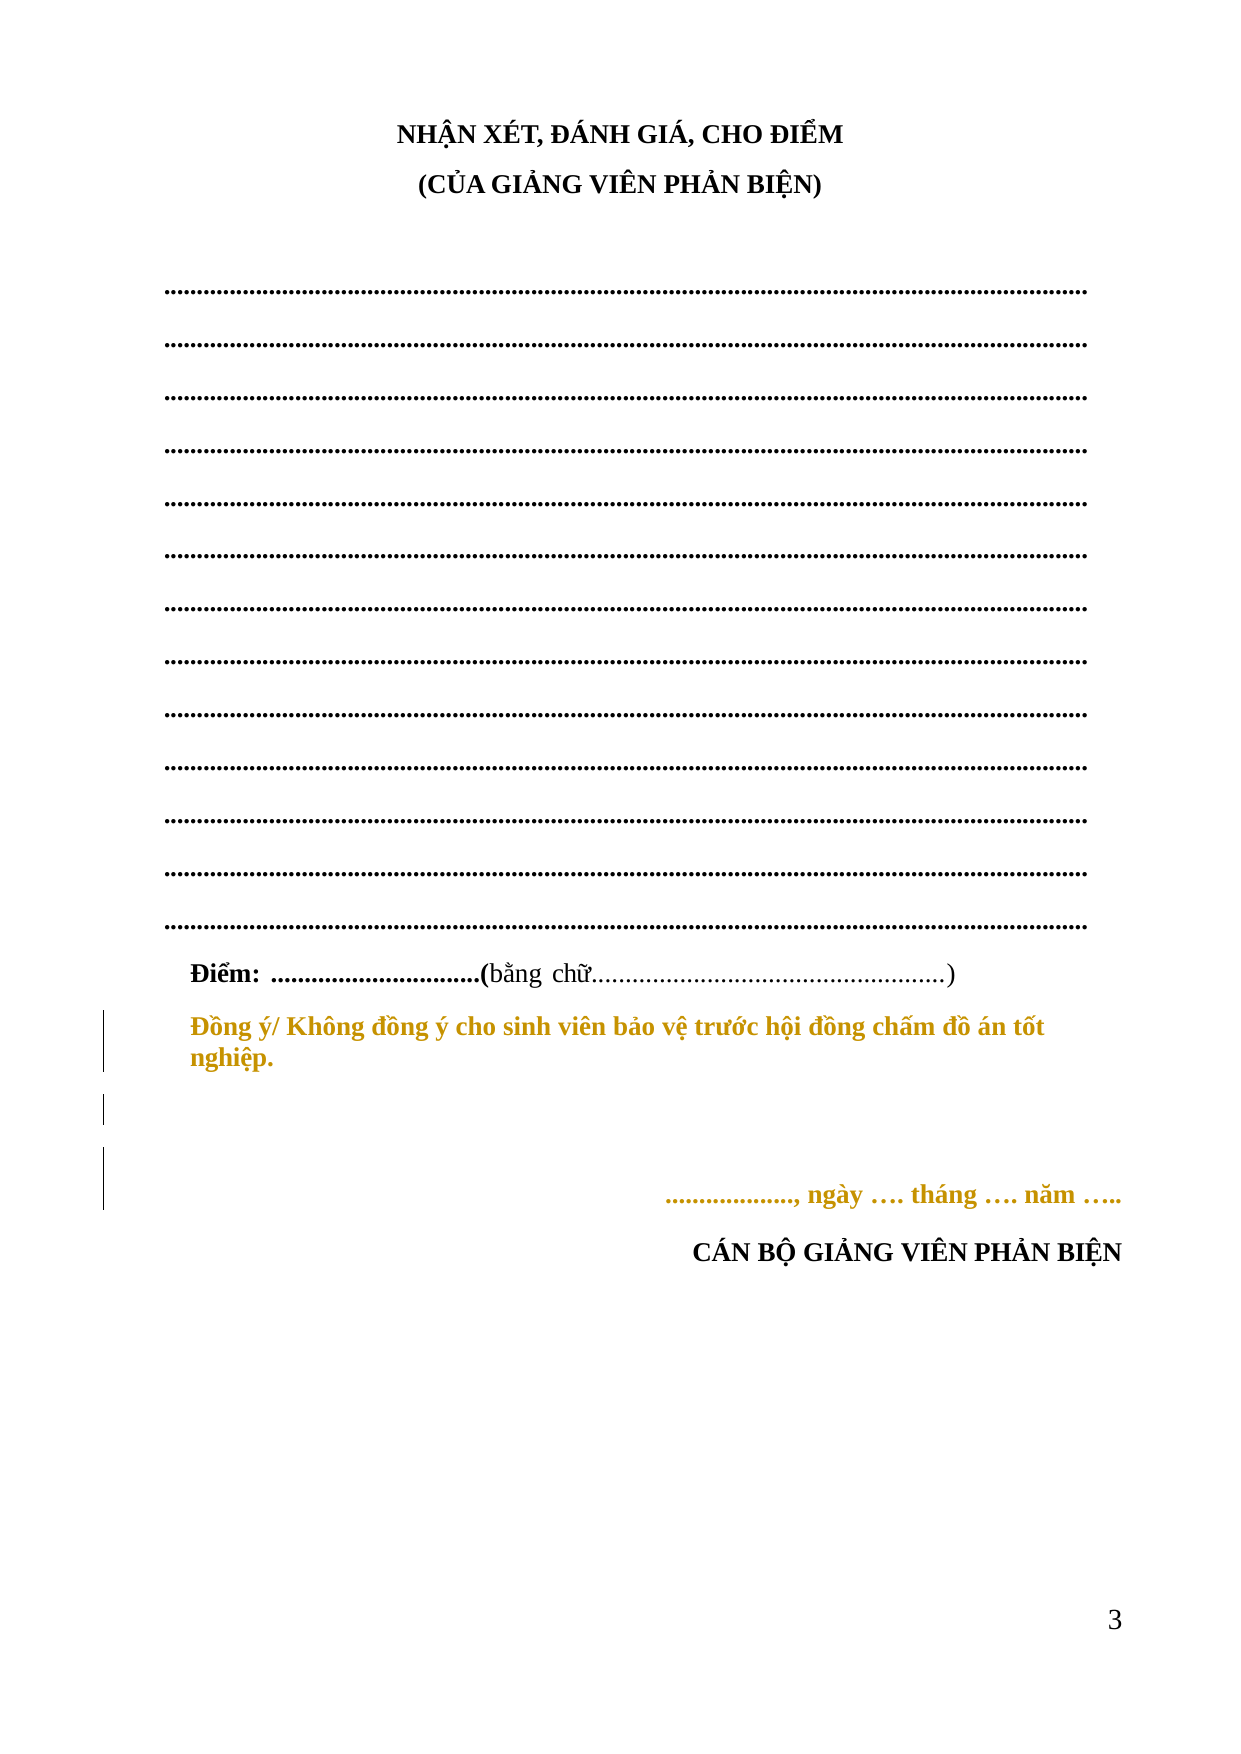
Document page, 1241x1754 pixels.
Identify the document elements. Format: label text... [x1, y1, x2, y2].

text ............................................................................................................................................. [131, 745, 1122, 776]
text NHẬN XÉT, ĐÁNH GIÁ, CHO ĐIỂM [118, 118, 1122, 149]
text ..................., ngày …. tháng …. năm ….. [627, 1178, 1122, 1209]
text ............................................................................................................................................. [131, 692, 1122, 723]
text ............................................................................................................................................. [131, 322, 1122, 353]
text CÁN BỘ GIẢNG VIÊN PHẢN BIỆN [677, 1236, 1122, 1267]
text ............................................................................................................................................. [131, 428, 1122, 459]
text ............................................................................................................................................. [131, 904, 1122, 935]
text ............................................................................................................................................. [131, 534, 1122, 565]
text (CỦA GIẢNG VIÊN PHẢN BIỆN) [118, 168, 1122, 199]
text ............................................................................................................................................. [131, 269, 1122, 300]
text Điểm: ...............................(bằng chữ ) [190, 957, 1122, 988]
text ............................................................................................................................................. [131, 851, 1122, 882]
text Đồng ý/ Không đồng ý cho sinh viên bảo vệ trước hội đồng chấm đồ án tốt nghiệp. [190, 1010, 1122, 1072]
text ............................................................................................................................................. [131, 375, 1122, 406]
text ............................................................................................................................................. [131, 639, 1122, 671]
text ............................................................................................................................................. [131, 798, 1122, 829]
text ............................................................................................................................................. [131, 587, 1122, 618]
text ............................................................................................................................................. [131, 481, 1122, 512]
